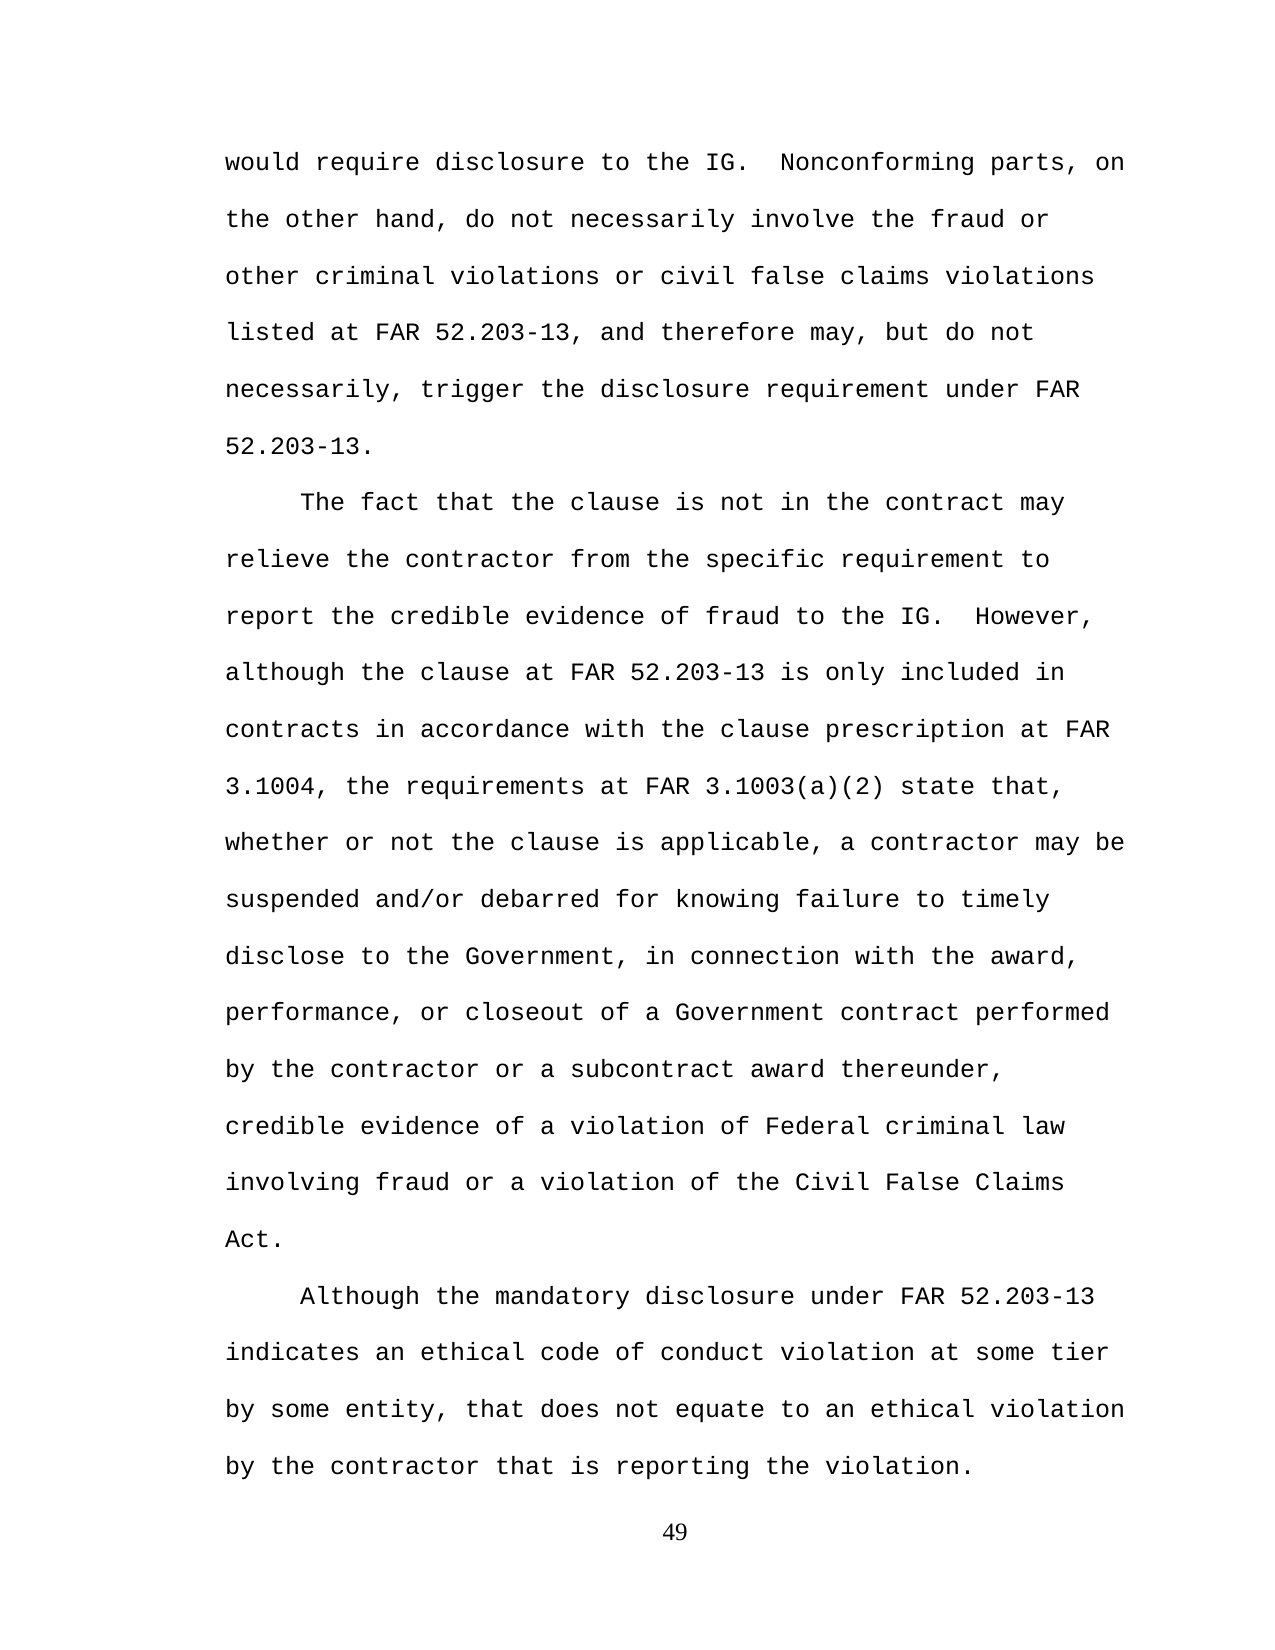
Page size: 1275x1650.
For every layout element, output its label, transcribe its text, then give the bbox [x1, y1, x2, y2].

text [225, 150, 1125, 462]
text The fact that the clause is not in the contract may relieve the contractor from the specific requirement to report the credible evidence of fraud to the IG. However, although the clause at FAR 52.203-13 is only included in contracts in accordance with the clause prescription at FAR 3.1004, the requirements at FAR 3.1003(a)(2) state that, whether or not the clause is applicable, a contractor may be suspended and/or debarred for knowing failure to timely disclose to the Government, in connection with the award, performance, or closeout of a Government contract performed by the contractor or a subcontract award thereunder, credible evidence of a violation of Federal criminal law involving fraud or a violation of the Civil False Claims Act. [225, 490, 1125, 1255]
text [225, 1283, 1125, 1482]
